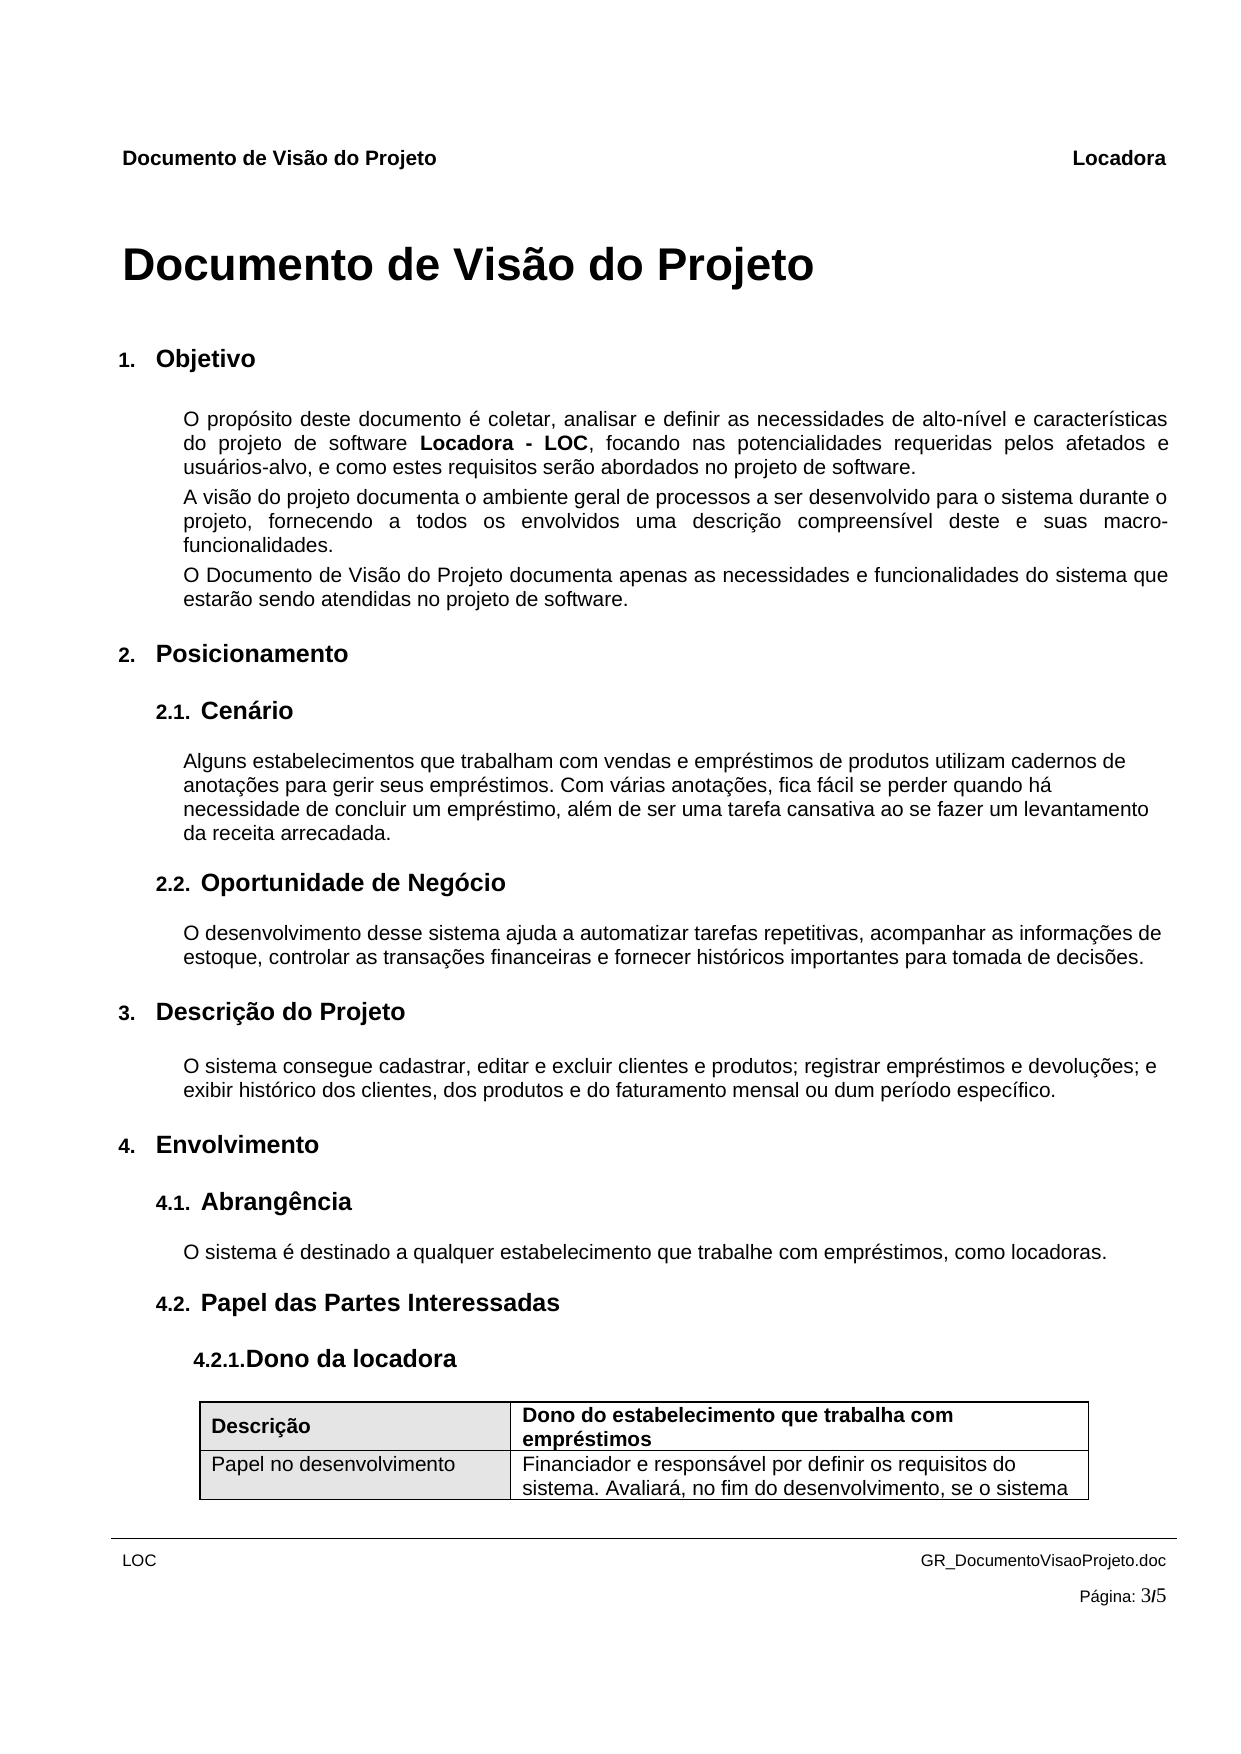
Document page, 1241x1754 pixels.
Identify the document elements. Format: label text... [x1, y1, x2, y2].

list Dono da locadora [193, 1344, 1170, 1373]
list Papel das Partes Interessadas [156, 1288, 1170, 1316]
text O propósito deste documento é coletar, analisar e definir as necessidades de alto-nível e características do projeto de software Locadora - LOC, focando nas potencialidades requeridas pelos afetados e usuários-alvo, e como estes requisitos serão abordados no projeto de software. [183, 407, 1170, 479]
text O desenvolvimento desse sistema ajuda a automatizar tarefas repetitivas, acompanhar as informações de estoque, controlar as transações financeiras e fornecer históricos importantes para tomada de decisões. [183, 921, 1170, 969]
table_header Descrição [201, 1403, 510, 1450]
text A visão do projeto documenta o ambiente geral de processos a ser desenvolvido para o sistema durante o projeto, fornecendo a todos os envolvidos uma descrição compreensível deste e suas macro-funcionalidades. [183, 485, 1170, 557]
list Posicionamento [118, 639, 1170, 668]
list Abrangência [156, 1187, 1170, 1216]
text O sistema consegue cadastrar, editar e excluir clientes e produtos; registrar empréstimos e devoluções; e exibir histórico dos clientes, dos produtos e do faturamento mensal ou dum período específico. [183, 1054, 1170, 1102]
text O Documento de Visão do Projeto documenta apenas as necessidades e funcionalidades do sistema que estarão sendo atendidas no projeto de software. [183, 563, 1170, 611]
list Cenário [156, 696, 1170, 725]
text O sistema é destinado a qualquer estabelecimento que trabalhe com empréstimos, como locadoras. [183, 1240, 1170, 1264]
table_cell Papel no desenvolvimento [201, 1451, 510, 1499]
table_cell Financiador e responsável por definir os requisitos do sistema. Avaliará, no fim do desenvolvimento, se o sistema cumpre os papéis requisitados [511, 1451, 1088, 1499]
table_header Documento de Visão do Projeto [111, 213, 1177, 316]
list Oportunidade de Negócio [156, 868, 1170, 897]
text Alguns estabelecimentos que trabalham com vendas e empréstimos de produtos utilizam cadernos de anotações para gerir seus empréstimos. Com várias anotações, fica fácil se perder quando há necessidade de concluir um empréstimo, além de ser uma tarefa cansativa ao se fazer um levantamento da receita arrecadada. [183, 749, 1170, 844]
table_header Dono do estabelecimento que trabalha com empréstimos [511, 1403, 1088, 1450]
list Descrição do Projeto [118, 997, 1170, 1026]
list Objetivo [118, 344, 1170, 372]
list Envolvimento [118, 1130, 1170, 1159]
